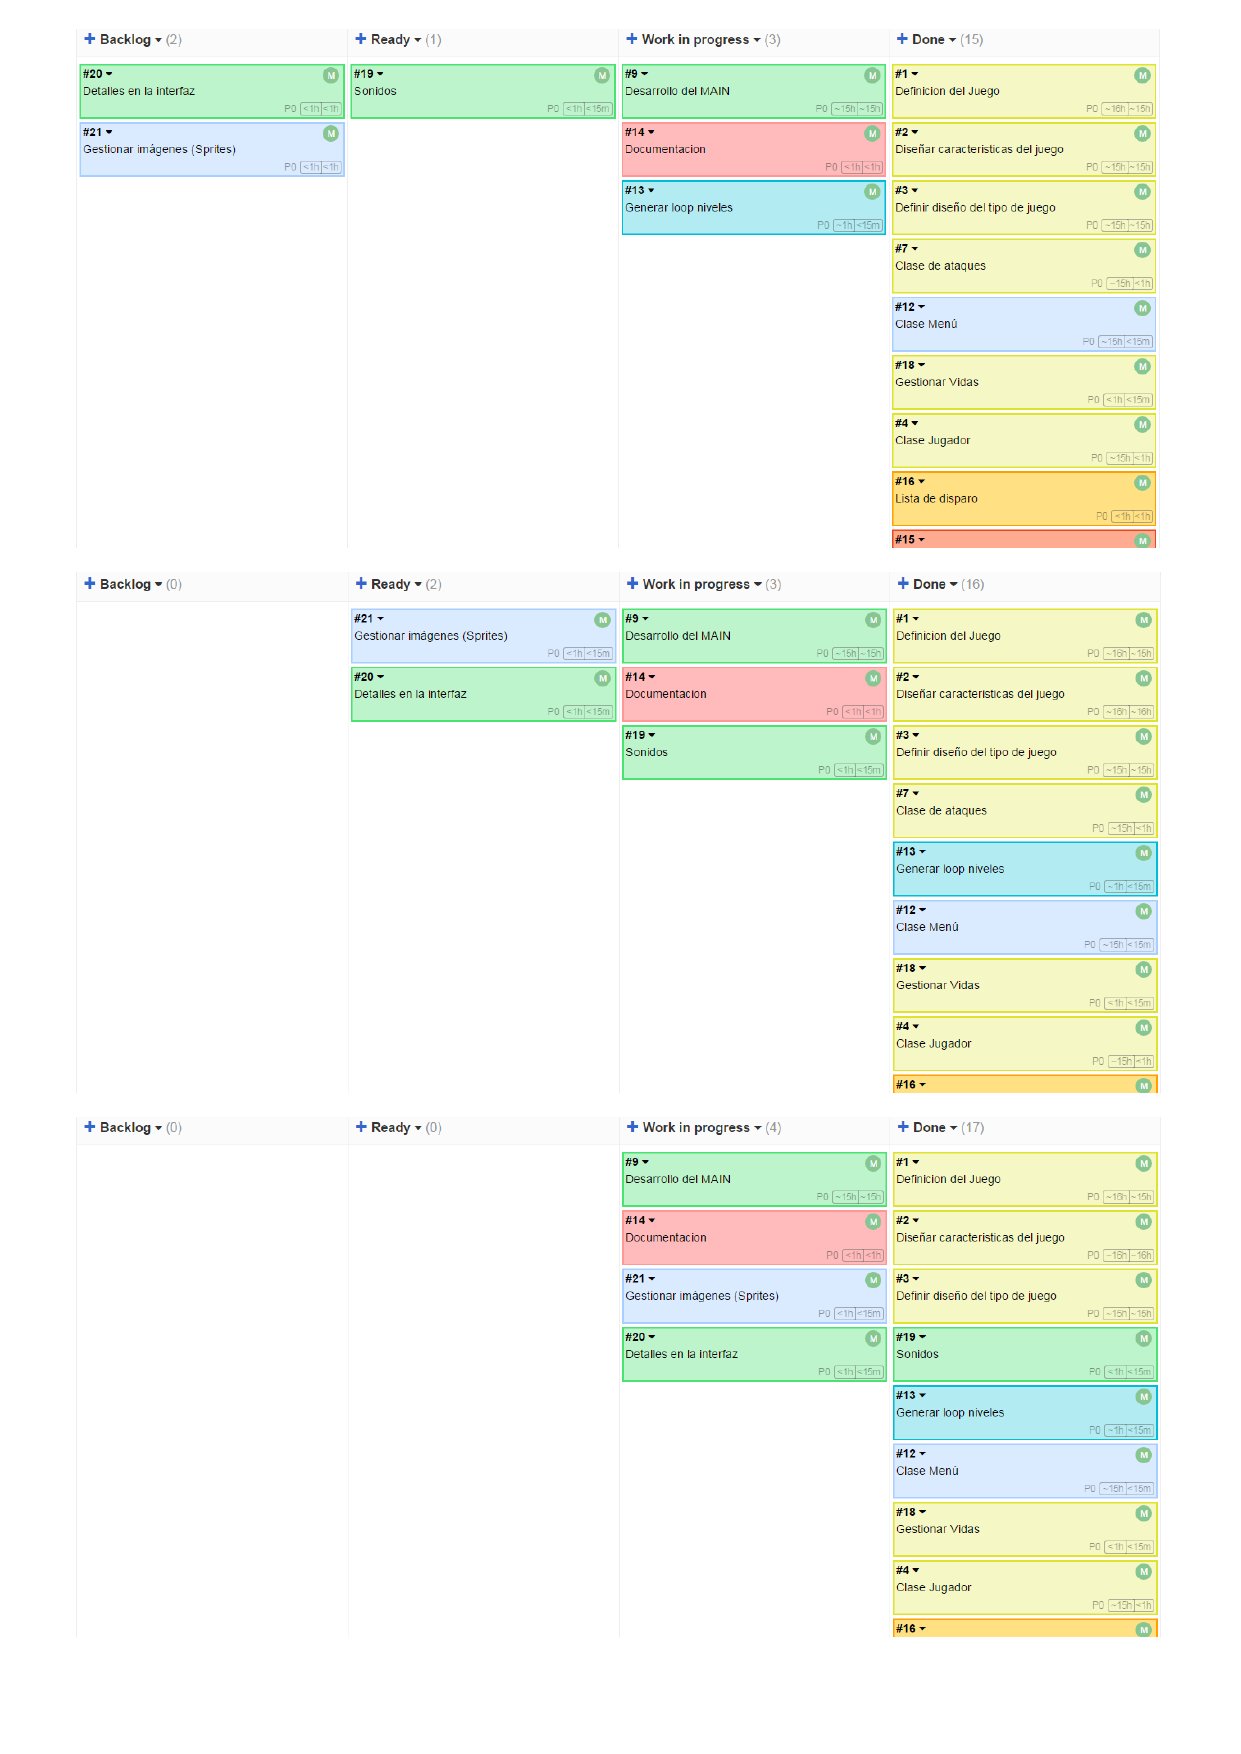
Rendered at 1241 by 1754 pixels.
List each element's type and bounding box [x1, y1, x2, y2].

picture [75, 29, 1165, 548]
picture [75, 572, 1163, 1093]
picture [75, 1117, 1163, 1637]
